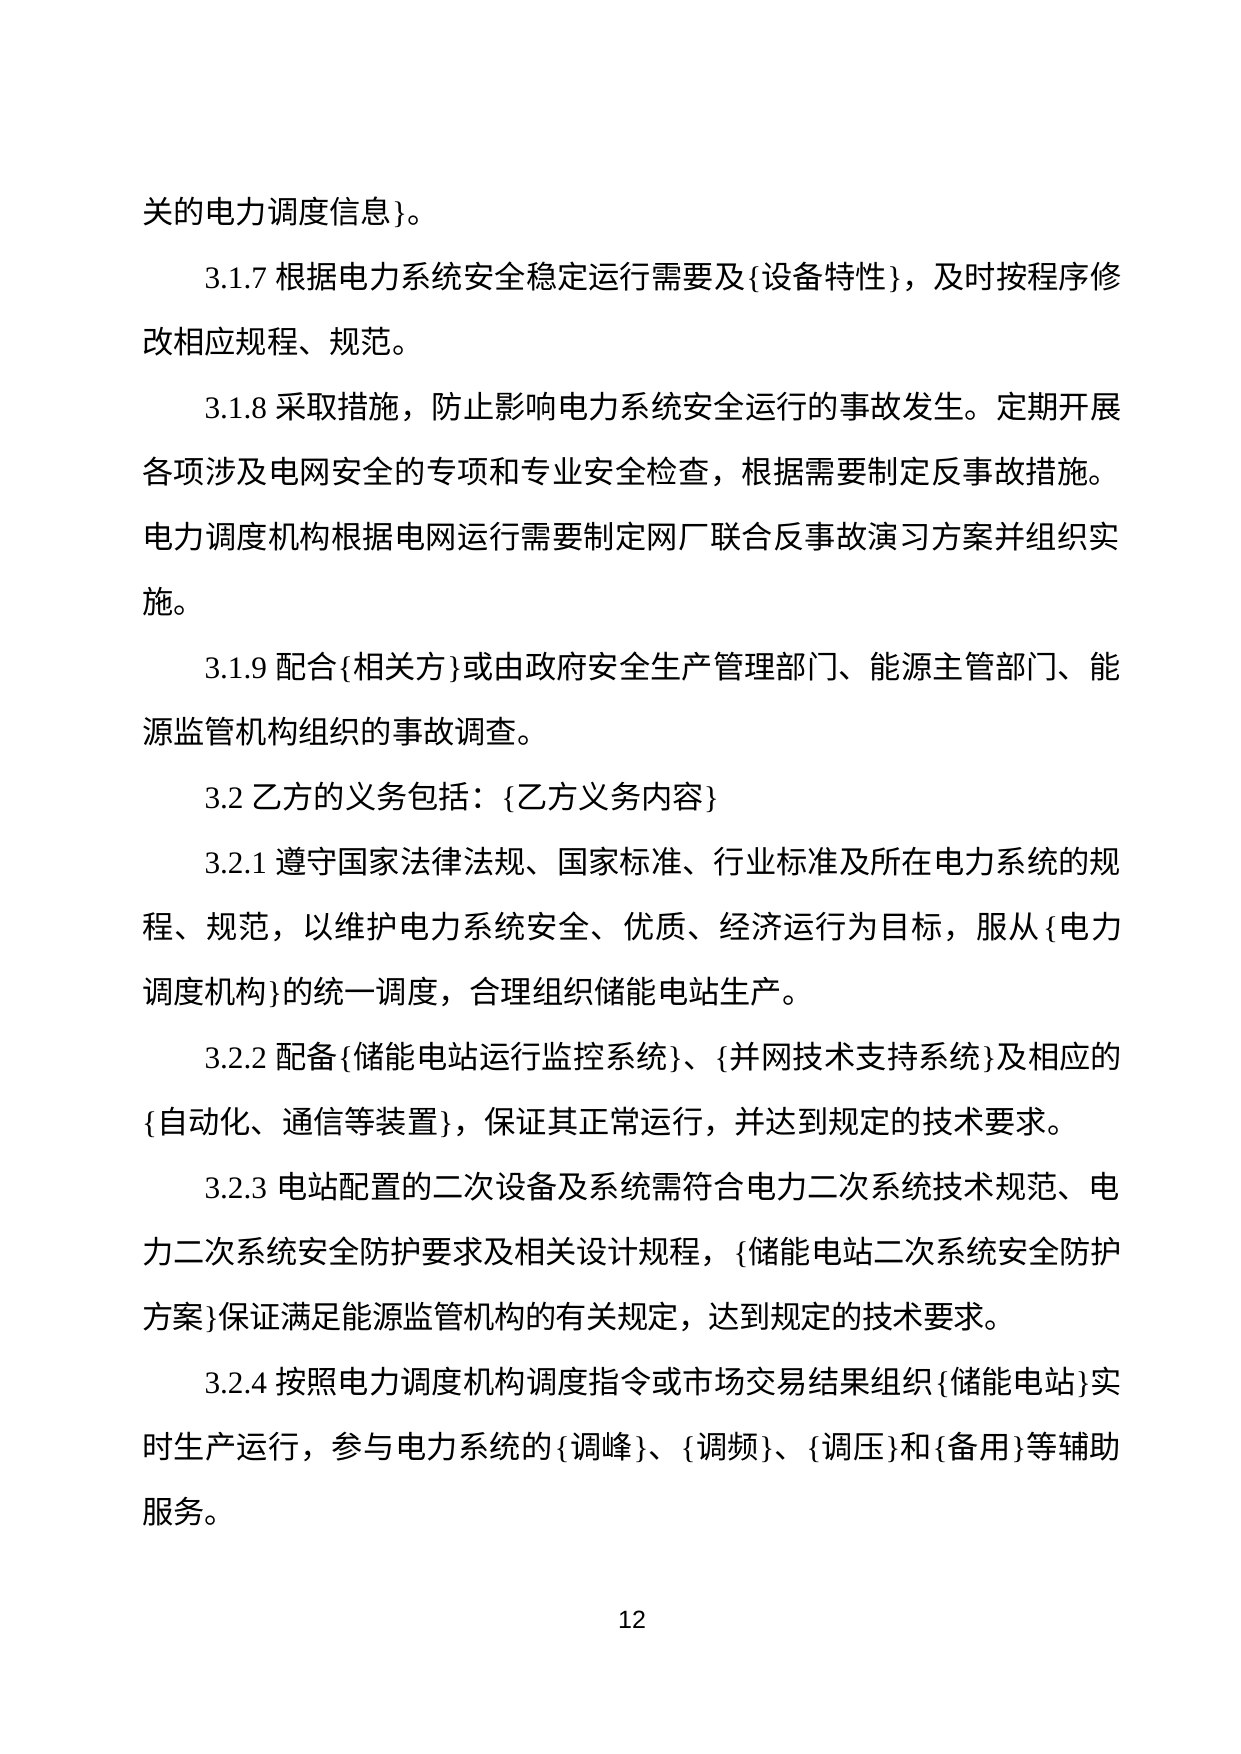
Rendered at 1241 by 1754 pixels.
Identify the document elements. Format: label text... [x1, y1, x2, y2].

list 3.1.8 采取措施，防止影响电力系统安全运行的事故发生。定期开展各项涉及电网安全的专项和专业安全检查，根据需要制定反事故措施。电力调度机构根据电网运行需要制定网厂联合反事故演习方案并组织实施。 [142, 372, 1122, 632]
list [142, 177, 1122, 242]
list 3.2.4 按照电力调度机构调度指令或市场交易结果组织{储能电站}实时生产运行，参与电力系统的{调峰}、{调频}、{调压}和{备用}等辅助服务。 [142, 1347, 1122, 1542]
list 3.2.2 配备{储能电站运行监控系统}、{并网技术支持系统}及相应的{自动化、通信等装置}，保证其正常运行，并达到规定的技术要求。 [142, 1022, 1122, 1152]
list 3.2.3 电站配置的二次设备及系统需符合电力二次系统技术规范、电力二次系统安全防护要求及相关设计规程，{储能电站二次系统安全防护方案}保证满足能源监管机构的有关规定，达到规定的技术要求。 [142, 1152, 1122, 1347]
list 3.1.9 配合{相关方}或由政府安全生产管理部门、能源主管部门、能源监管机构组织的事故调查。 [142, 632, 1122, 762]
list 3.2.1 遵守国家法律法规、国家标准、行业标准及所在电力系统的规程、规范，以维护电力系统安全、优质、经济运行为目标，服从{电力调度机构}的统一调度，合理组织储能电站生产。 [142, 827, 1122, 1022]
list 3.2 乙方的义务包括：{乙方义务内容} [142, 762, 1122, 827]
list 3.1.7 根据电力系统安全稳定运行需要及{设备特性}，及时按程序修改相应规程、规范。 [142, 242, 1122, 372]
